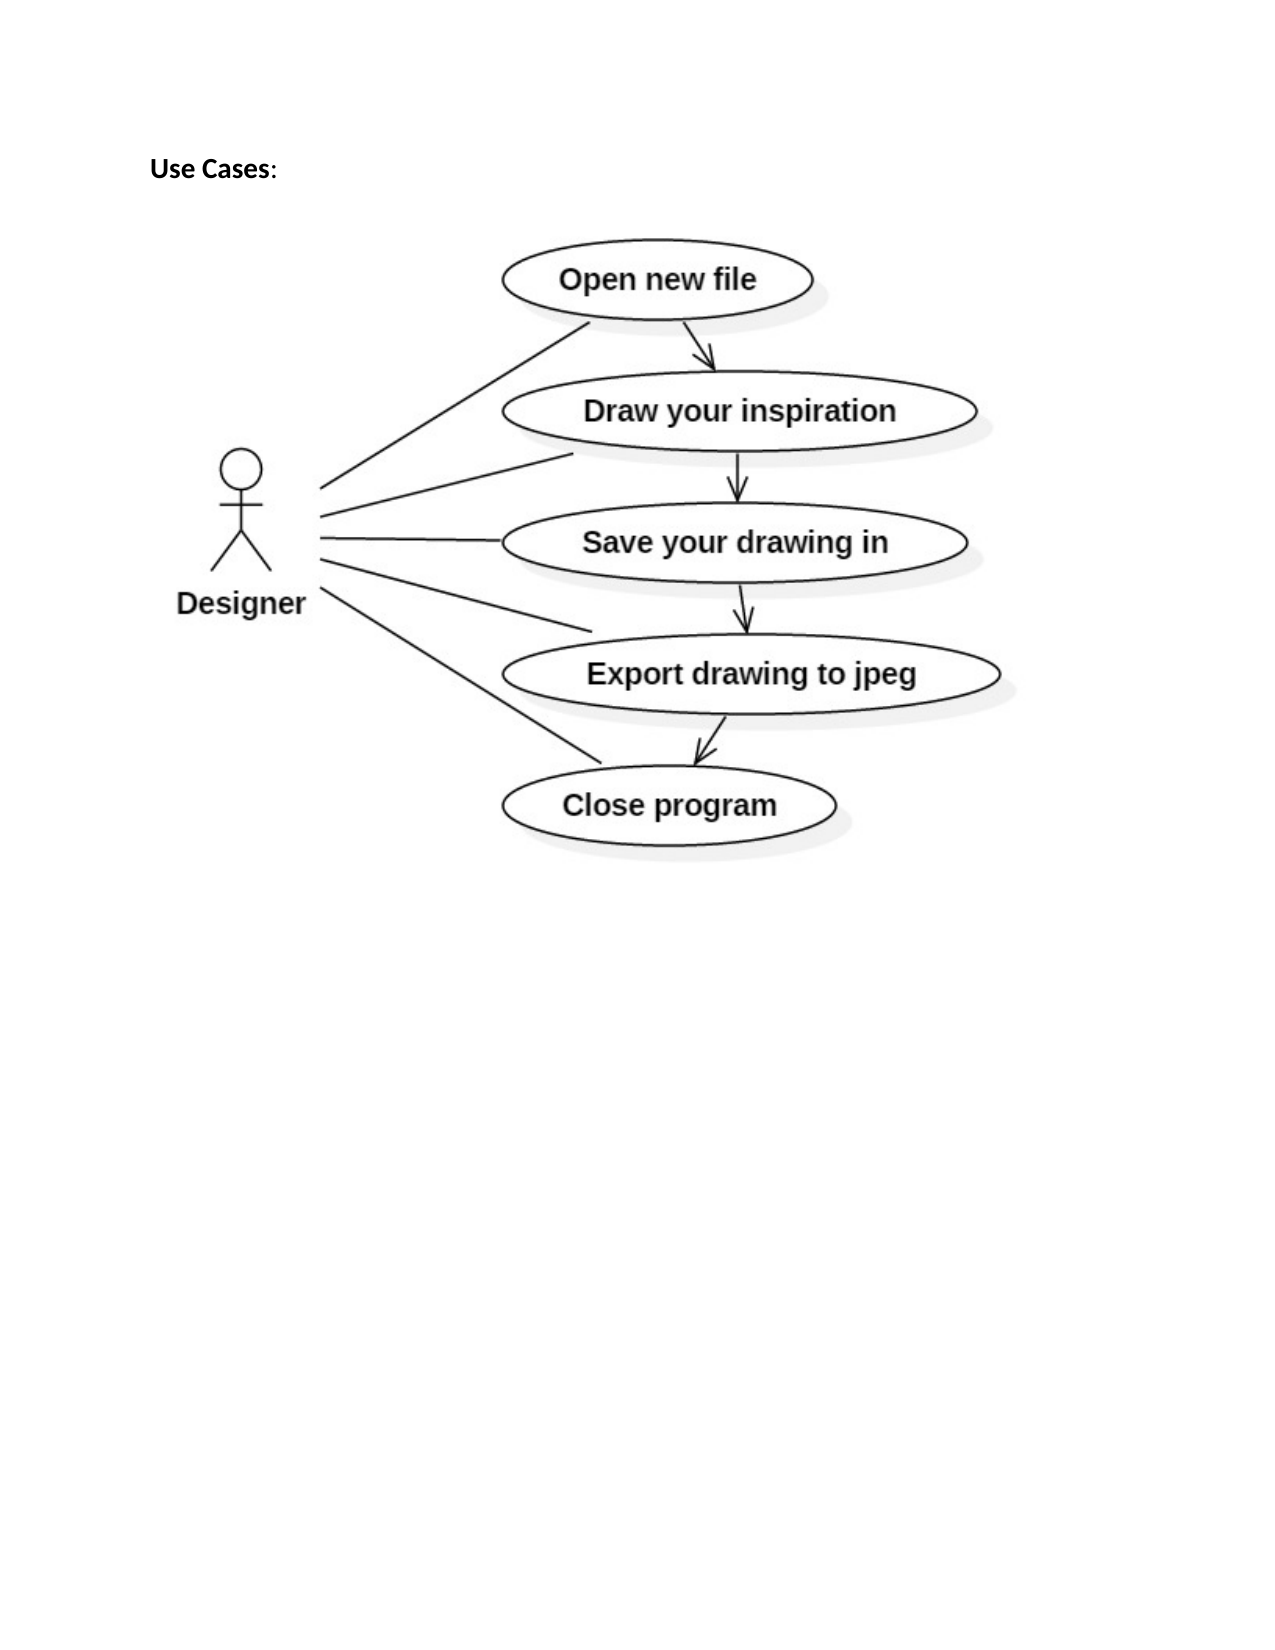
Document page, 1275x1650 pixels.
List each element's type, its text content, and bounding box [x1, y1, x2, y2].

picture [150, 187, 1102, 910]
